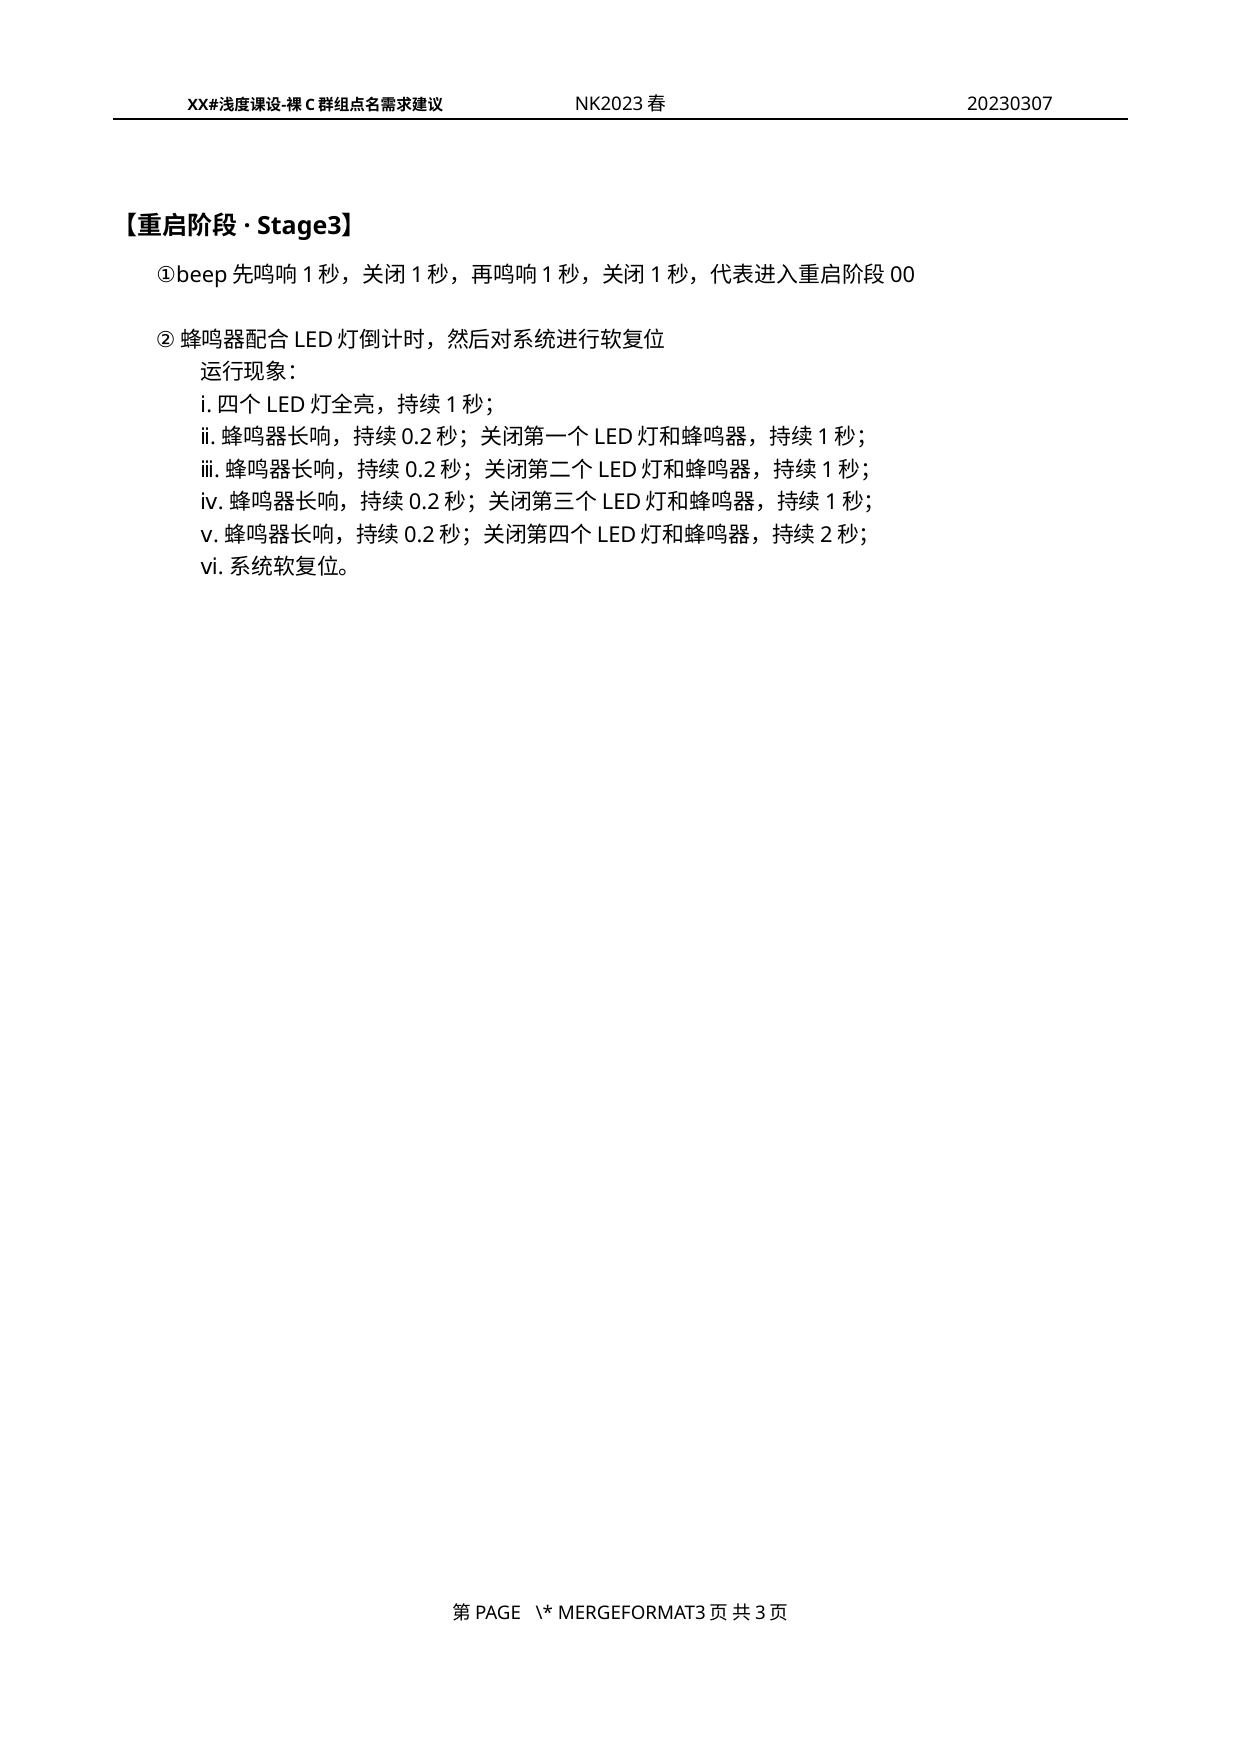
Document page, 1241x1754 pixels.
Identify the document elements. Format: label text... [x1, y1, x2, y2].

list 【重启阶段 · Stage3】 [112, 191, 1128, 256]
list ⅰ. 四个LED灯全亮，持续1秒； [200, 386, 1128, 419]
text ②蜂鸣器配合LED灯倒计时，然后对系统进行软复位 [112, 321, 1128, 354]
text 运行现象： [156, 354, 1128, 386]
list ⅵ. 系统软复位。 [200, 549, 1128, 581]
list ⅱ. 蜂鸣器长响，持续0.2秒；关闭第一个LED灯和蜂鸣器，持续1秒； [156, 419, 1128, 451]
list ⅴ. 蜂鸣器长响，持续0.2秒；关闭第四个LED灯和蜂鸣器，持续2秒； [200, 516, 1128, 549]
list ⅲ. 蜂鸣器长响，持续0.2秒；关闭第二个LED灯和蜂鸣器，持续1秒； [200, 451, 1128, 484]
text ①beep先鸣响1秒，关闭1秒，再鸣响1秒，关闭1秒，代表进入重启阶段00 [112, 256, 1128, 289]
list ⅳ. 蜂鸣器长响，持续0.2秒；关闭第三个LED灯和蜂鸣器，持续1秒； [200, 484, 1128, 516]
